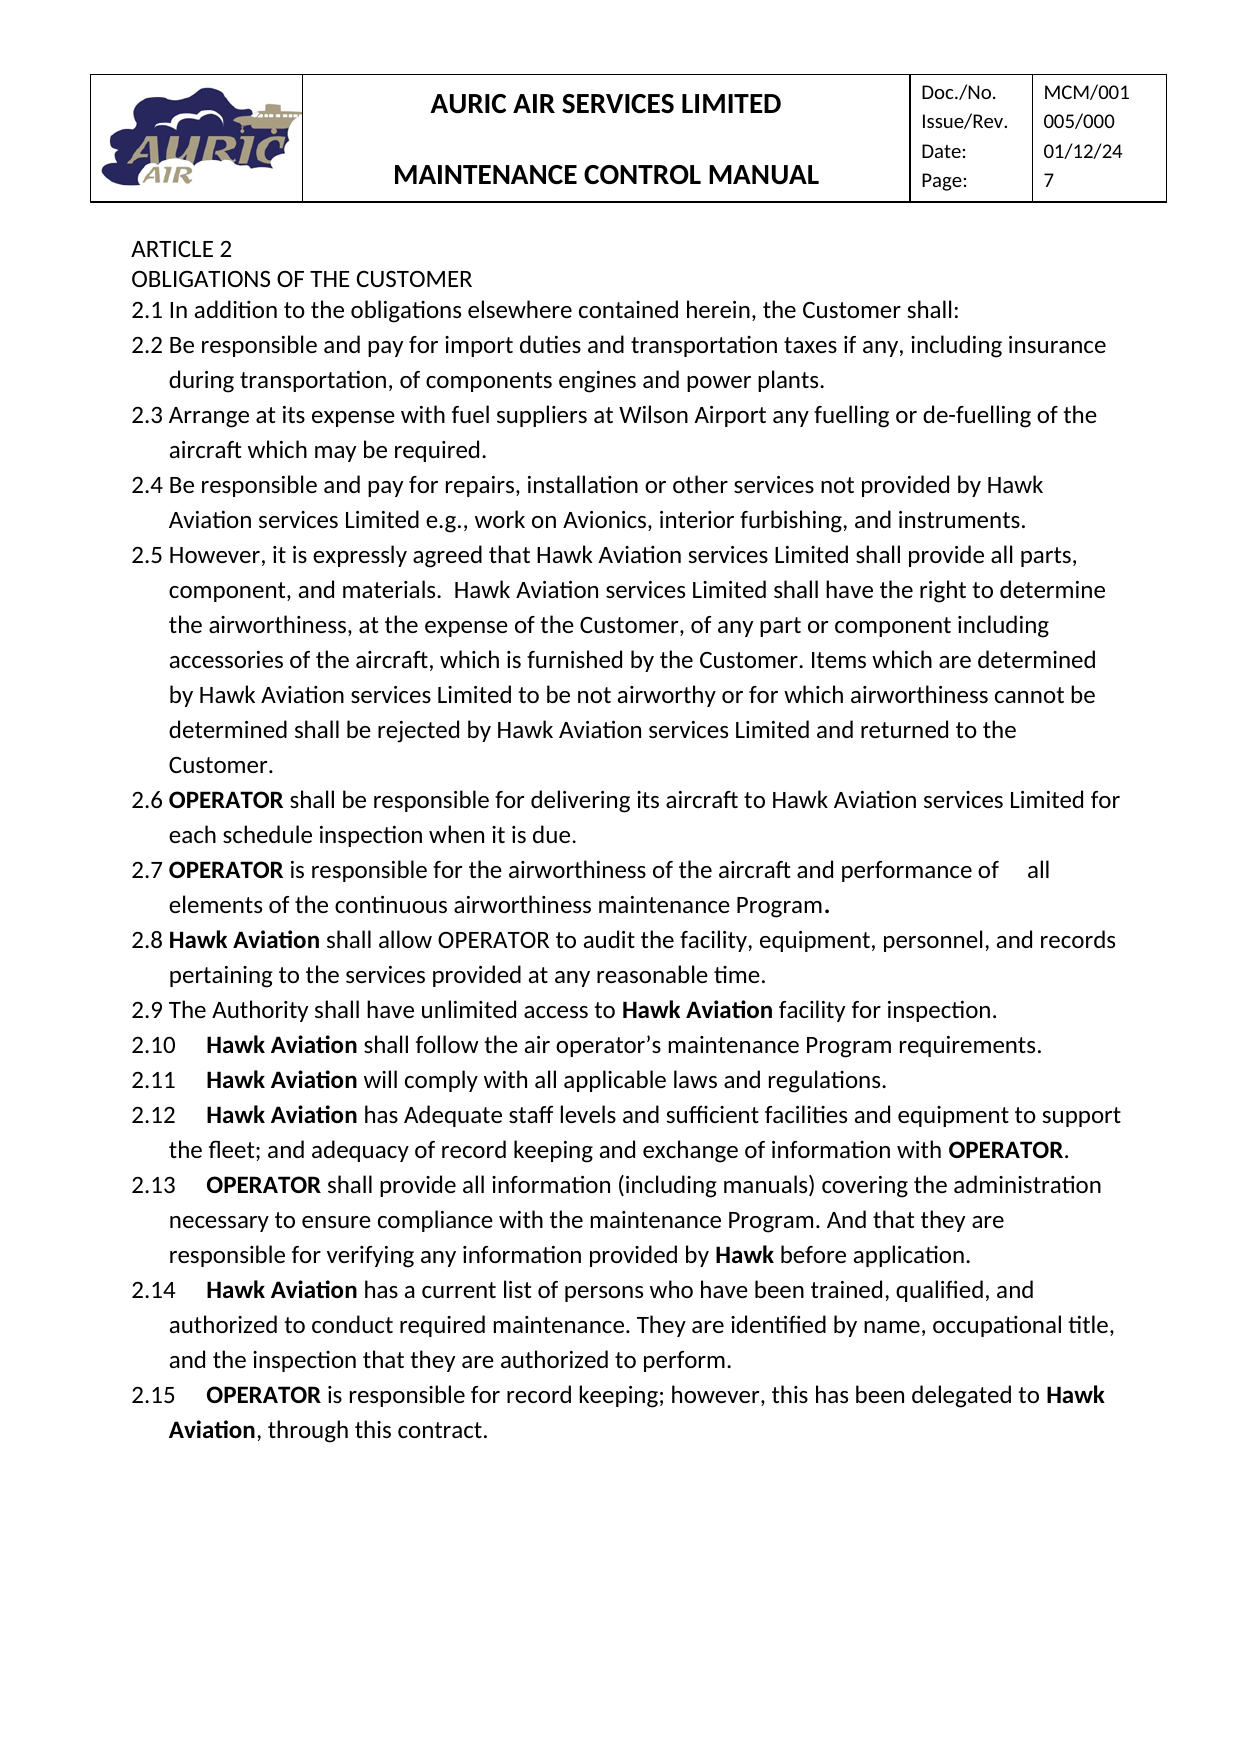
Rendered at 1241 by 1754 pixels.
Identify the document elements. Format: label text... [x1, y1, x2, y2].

list Be responsible and pay for import duties and transportation taxes if any, including insurance during transportation, of components engines and power plants. [131, 329, 1125, 394]
list OPERATOR shall be responsible for delivering its aircraft to Hawk Aviation services Limited for each schedule inspection when it is due. [131, 784, 1125, 849]
list The Authority shall have unlimited access to Hawk Aviation facility for inspection. [131, 994, 1125, 1024]
list Hawk Aviation has Adequate staff levels and sufficient facilities and equipment to support the fleet; and adequacy of record keeping and exchange of information with OPERATOR. [131, 1099, 1125, 1164]
text OBLIGATIONS OF THE CUSTOMER [131, 263, 1125, 294]
list Hawk Aviation has a current list of persons who have been trained, qualified, and authorized to conduct required maintenance. They are identified by name, occupational title, and the inspection that they are authorized to perform. [131, 1274, 1125, 1374]
list Hawk Aviation shall follow the air operator’s maintenance Program requirements. [131, 1029, 1125, 1059]
list In addition to the obligations elsewhere contained herein, the Customer shall: [131, 294, 1125, 324]
list OPERATOR is responsible for the airworthiness of the aircraft and performance of all elements of the continuous airworthiness maintenance Program. [131, 854, 1125, 919]
list Arrange at its expense with fuel suppliers at Wilson Airport any fuelling or de-fuelling of the aircraft which may be required. [131, 399, 1125, 464]
text ARTICLE 2 [131, 233, 1125, 263]
list Be responsible and pay for repairs, installation or other services not provided by Hawk Aviation services Limited e.g., work on Avionics, interior furbishing, and instruments. [131, 469, 1125, 534]
list OPERATOR shall provide all information (including manuals) covering the administration necessary to ensure compliance with the maintenance Program. And that they are responsible for verifying any information provided by Hawk before application. [131, 1169, 1125, 1269]
list OPERATOR is responsible for record keeping; however, this has been delegated to Hawk Aviation, through this contract. [131, 1379, 1125, 1444]
picture [99, 86, 302, 186]
list However, it is expressly agreed that Hawk Aviation services Limited shall provide all parts, component, and materials. Hawk Aviation services Limited shall have the right to determine the airworthiness, at the expense of the Customer, of any part or component including accessories of the aircraft, which is furnished by the Customer. Items which are determined by Hawk Aviation services Limited to be not airworthy or for which airworthiness cannot be determined shall be rejected by Hawk Aviation services Limited and returned to the Customer. [131, 539, 1125, 779]
list Hawk Aviation shall allow OPERATOR to audit the facility, equipment, personnel, and records pertaining to the services provided at any reasonable time. [131, 924, 1125, 989]
list Hawk Aviation will comply with all applicable laws and regulations. [131, 1064, 1125, 1094]
